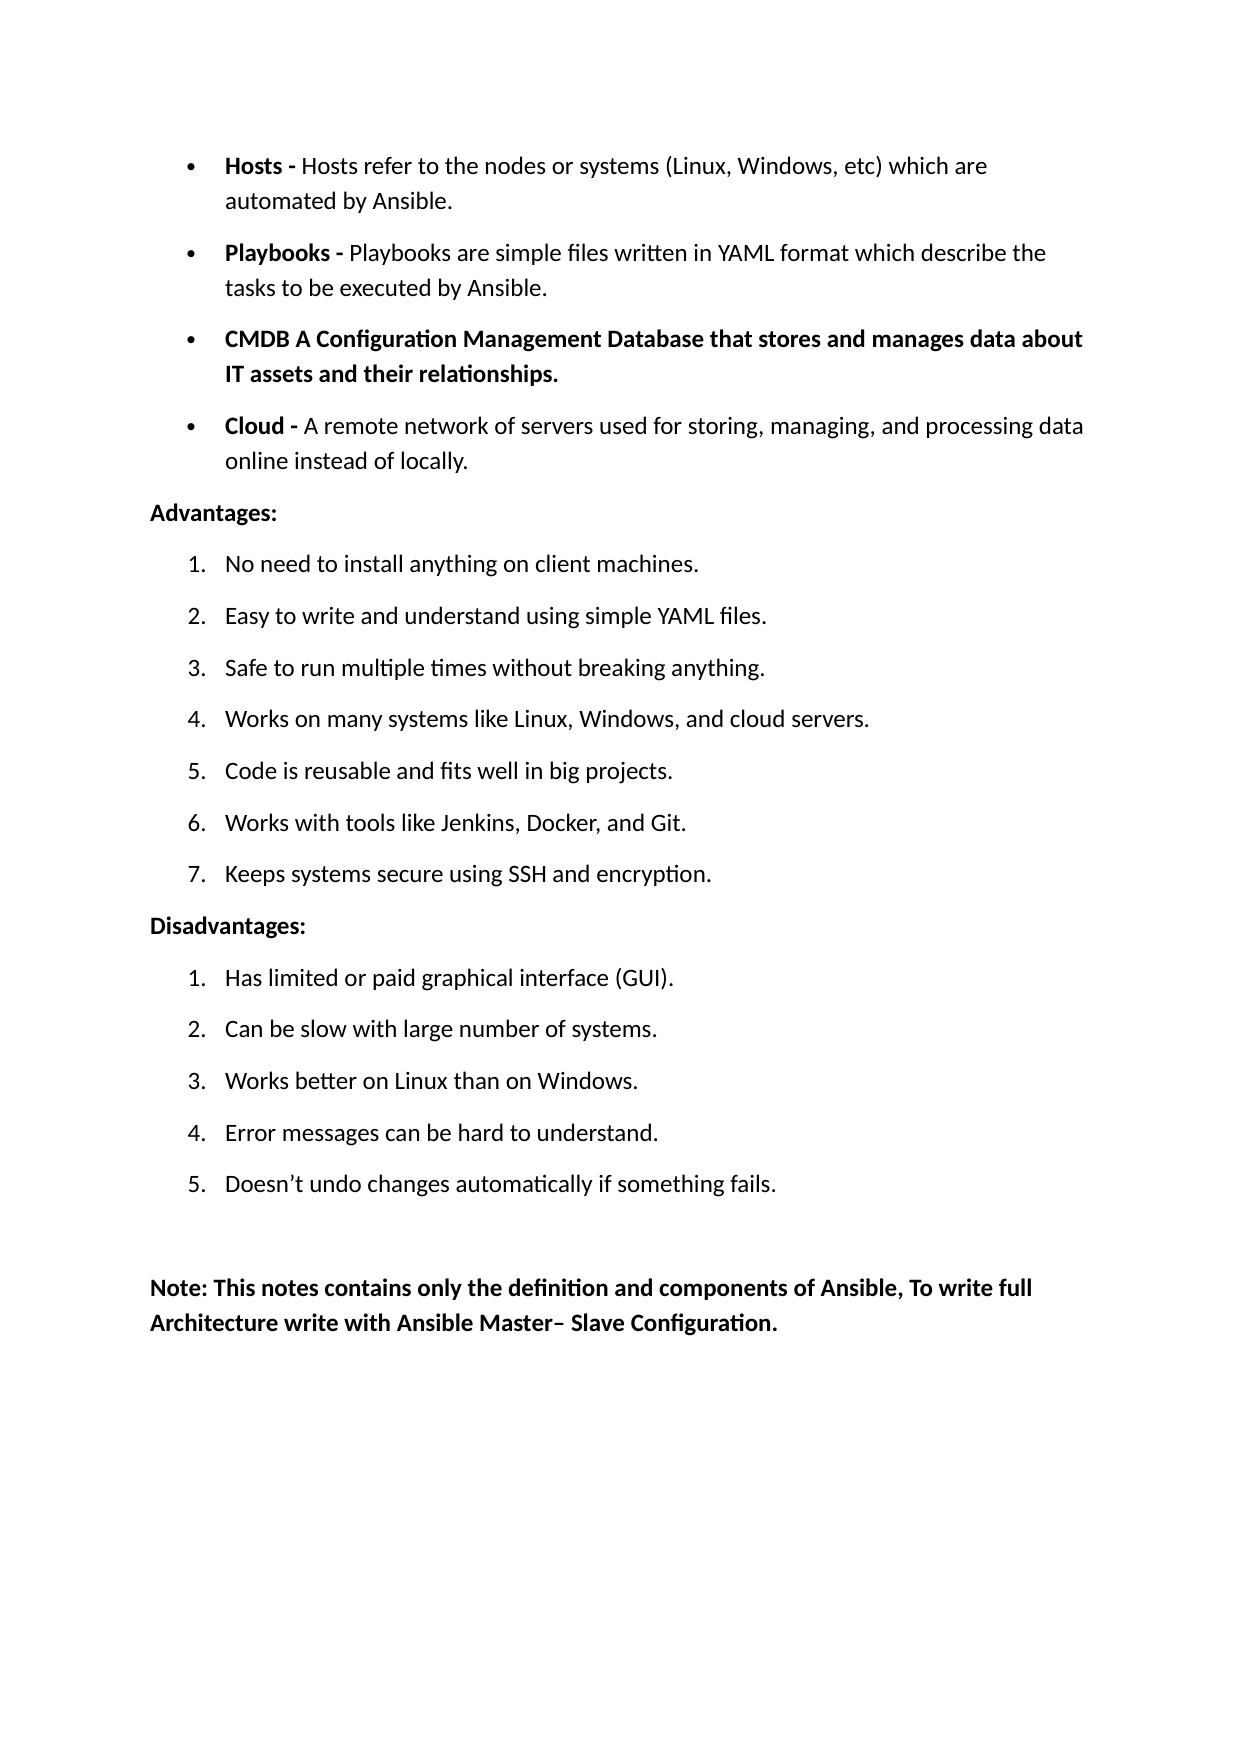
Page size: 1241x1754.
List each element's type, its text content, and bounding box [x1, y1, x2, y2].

list Playbooks - Playbooks are simple files written in YAML format which describe the tasks to be executed by Ansible. [187, 237, 1090, 302]
list CMDB A Configuration Management Database that stores and manages data about IT assets and their relationships. [187, 323, 1090, 389]
text Disadvantages: [150, 910, 1090, 941]
text Note: This notes contains only the definition and components of Ansible, To write full Architecture write with Ansible Master– Slave Configuration. [150, 1272, 1090, 1337]
text Advantages: [150, 497, 1090, 527]
list Cloud - A remote network of servers used for storing, managing, and processing data online instead of locally. [187, 410, 1090, 476]
list Can be slow with large number of systems. [187, 1013, 1090, 1044]
list Doesn’t undo changes automatically if something fails. [187, 1168, 1090, 1199]
list Works better on Linux than on Windows. [187, 1065, 1090, 1096]
list No need to install anything on client machines. [187, 548, 1090, 579]
list Safe to run multiple times without breaking anything. [187, 652, 1090, 682]
list Works on many systems like Linux, Windows, and cloud servers. [187, 703, 1090, 734]
list Works with tools like Jenkins, Docker, and Git. [187, 807, 1090, 837]
list Code is reusable and fits well in big projects. [187, 755, 1090, 786]
list Easy to write and understand using simple YAML files. [187, 600, 1090, 631]
list Keeps systems secure using SSH and encryption. [187, 858, 1090, 889]
list Has limited or paid graphical interface (GUI). [187, 962, 1090, 992]
list Error messages can be hard to understand. [187, 1117, 1090, 1147]
list Hosts - Hosts refer to the nodes or systems (Linux, Windows, etc) which are automated by Ansible. [187, 150, 1090, 216]
